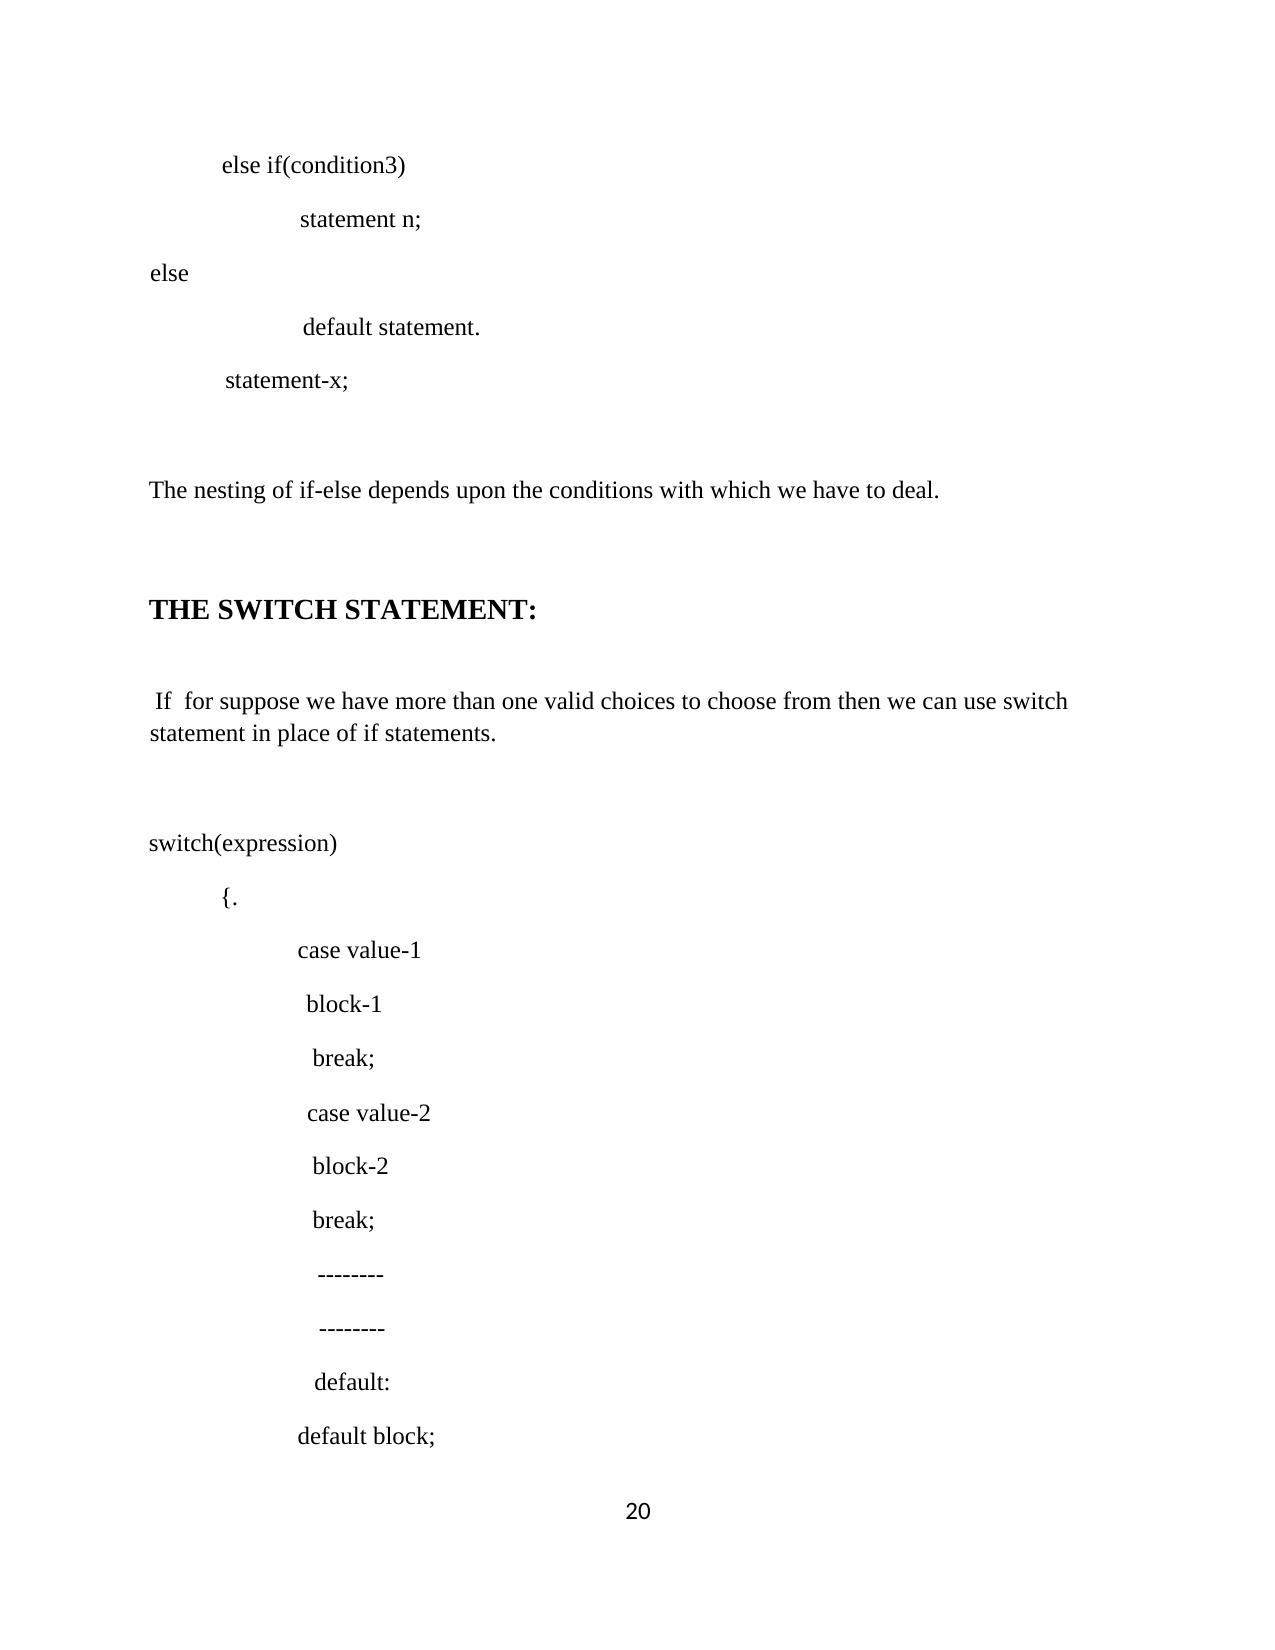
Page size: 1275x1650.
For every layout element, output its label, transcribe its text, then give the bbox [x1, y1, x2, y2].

text else if(condition3) [148, 150, 1126, 179]
text statement n; else [148, 204, 476, 287]
text If for suppose we have more than one valid choices to choose from then we can use switch statement in place of if statements. [148, 686, 1125, 747]
text {. [148, 882, 1126, 910]
text default: [150, 1367, 589, 1396]
text statement-x; [148, 366, 1126, 394]
text THE SWITCH STATEMENT: [148, 592, 1126, 626]
text -------- [150, 1313, 589, 1342]
text case value-1 [148, 935, 1126, 964]
text -------- [148, 1259, 594, 1288]
text switch(expression) [148, 828, 1125, 857]
text default statement. [148, 312, 1126, 341]
text block-1 break; [225, 989, 594, 1072]
text block-2 break; [148, 1151, 594, 1234]
text default block; [150, 1421, 589, 1450]
text case value-2 [148, 1098, 1126, 1126]
text The nesting of if-else depends upon the conditions with which we have to deal. [148, 475, 1125, 504]
